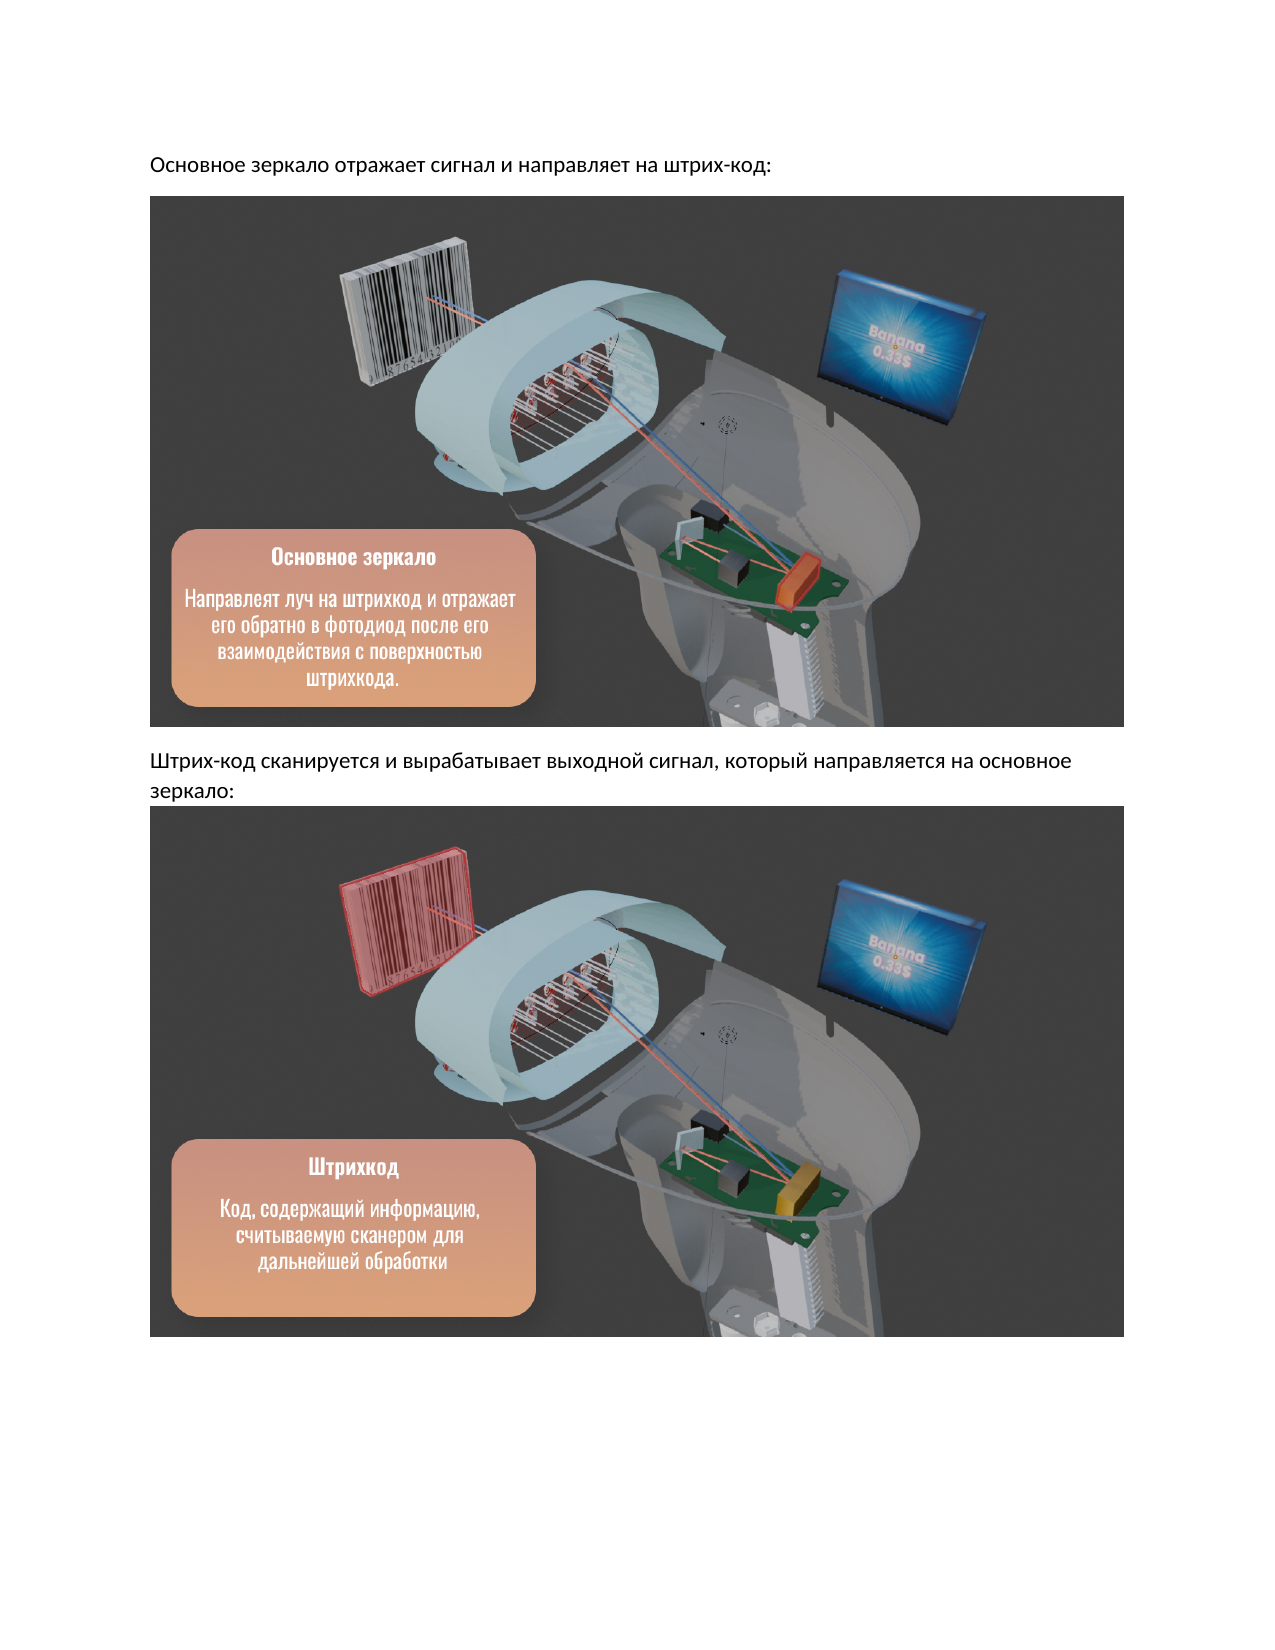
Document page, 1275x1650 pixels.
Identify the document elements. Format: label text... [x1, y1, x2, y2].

text Основное зеркало отражает сигнал и направляет на штрих-код: [150, 150, 1125, 178]
picture [150, 806, 1124, 1337]
picture [150, 196, 1124, 727]
